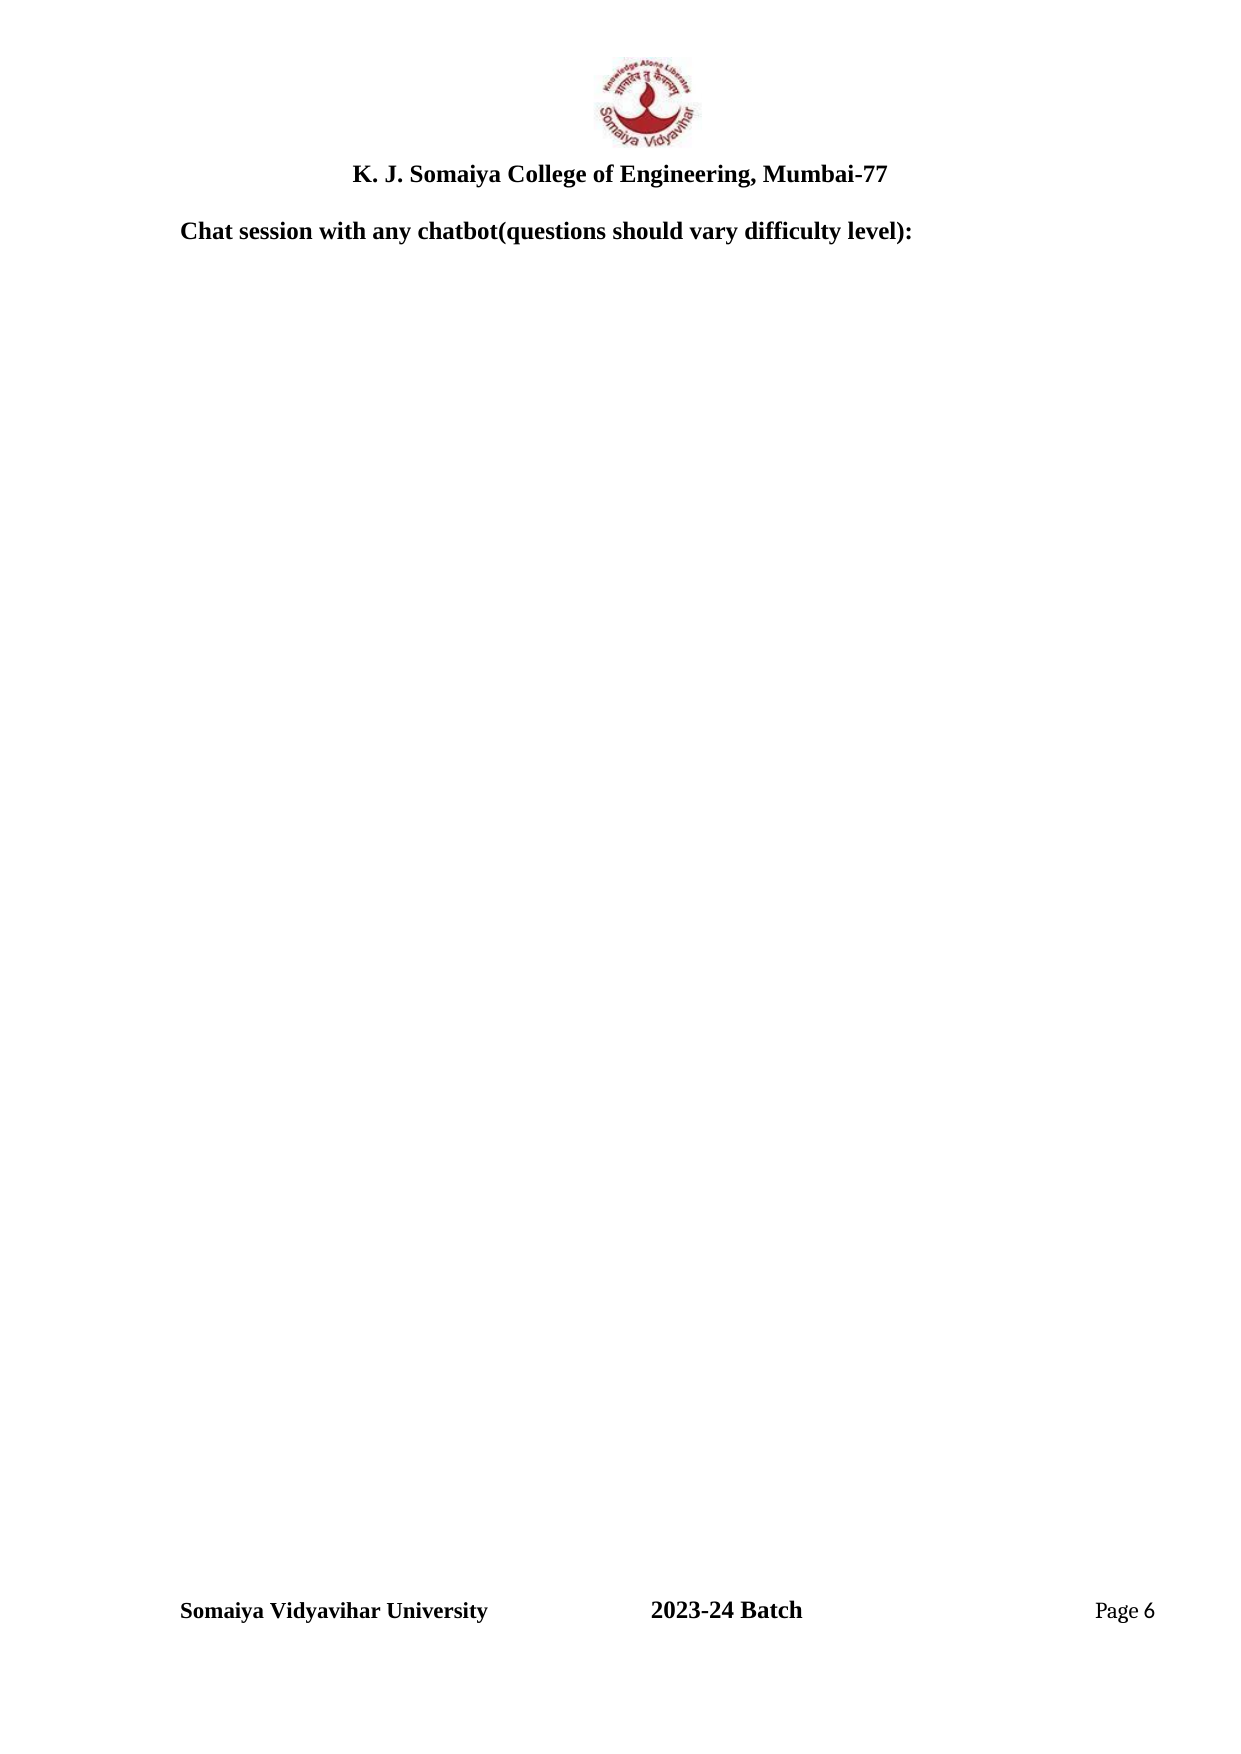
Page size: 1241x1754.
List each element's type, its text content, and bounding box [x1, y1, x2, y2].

picture [593, 57, 703, 150]
text Chat session with any chatbot(questions should vary difficulty level): [180, 216, 1060, 244]
